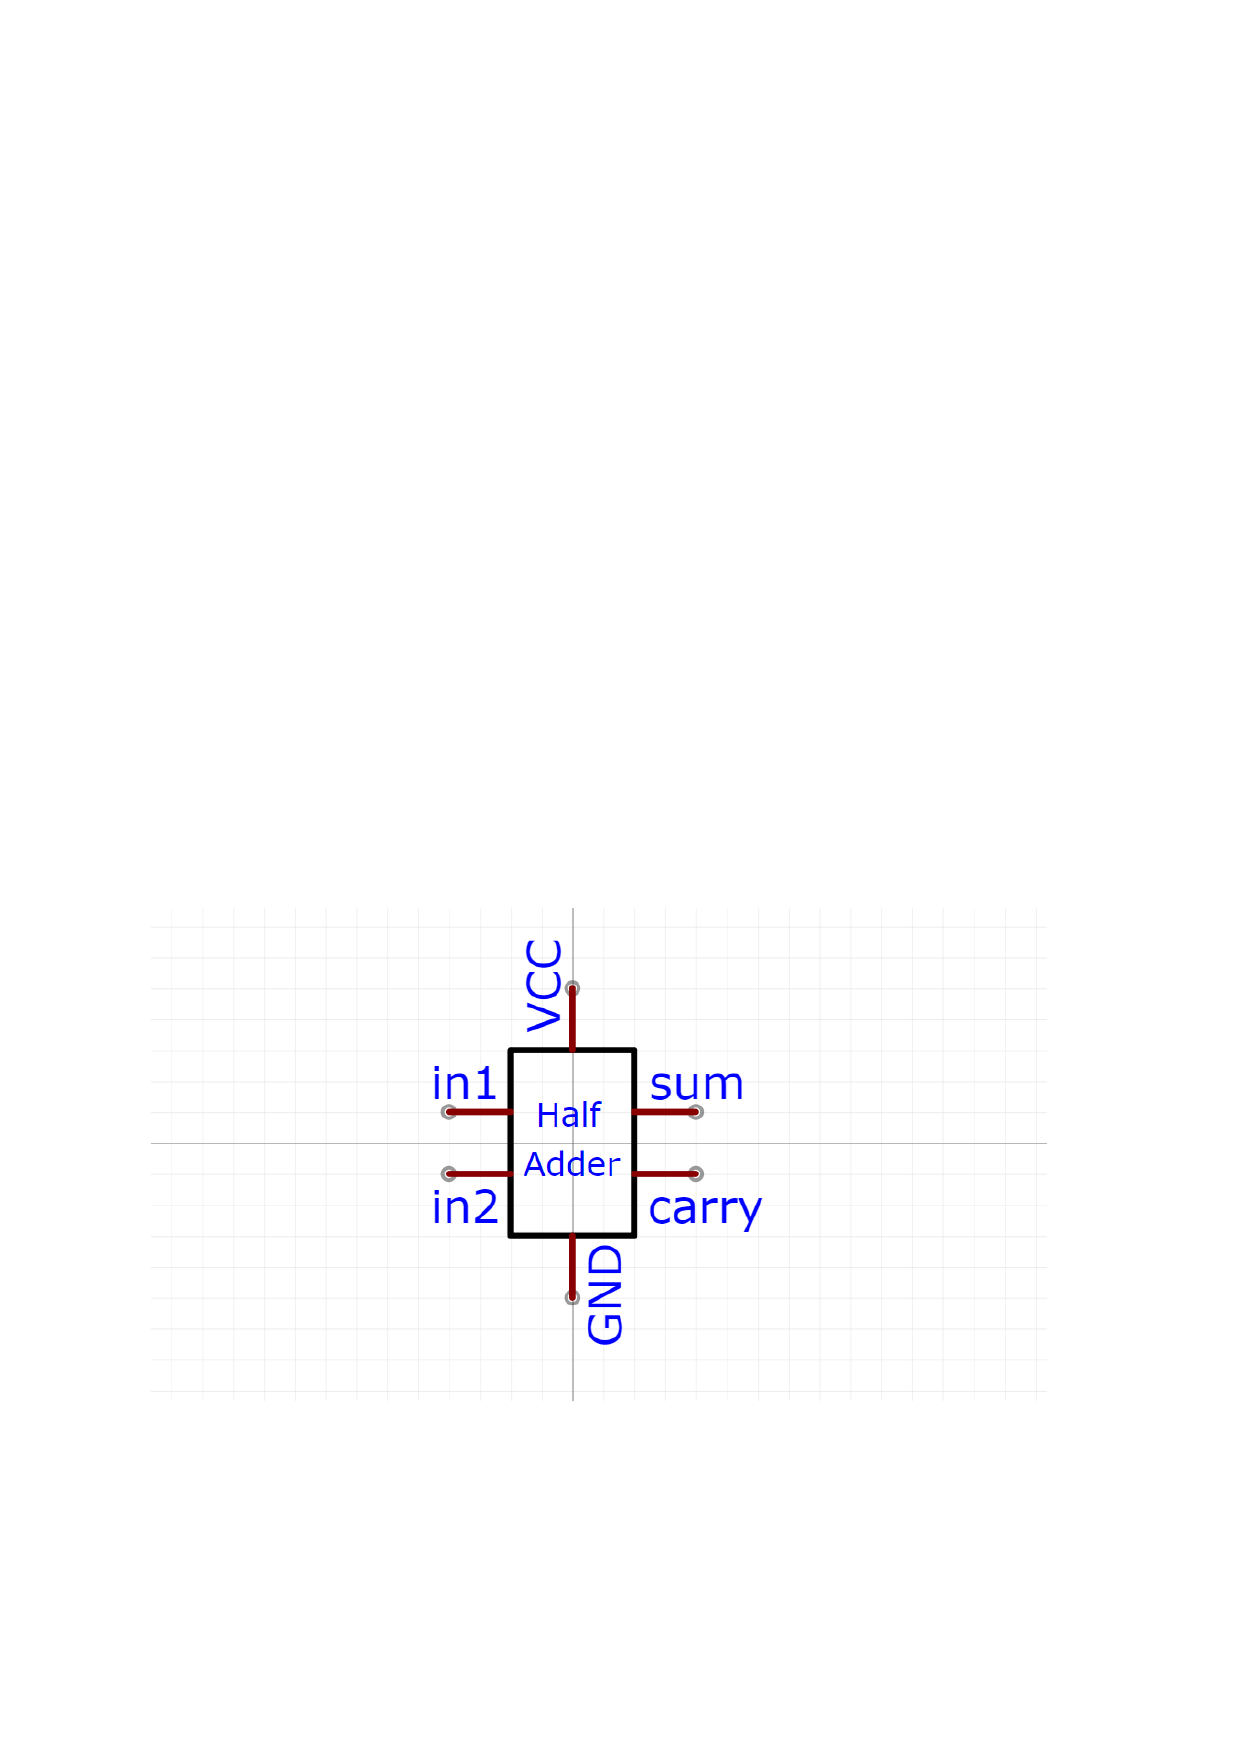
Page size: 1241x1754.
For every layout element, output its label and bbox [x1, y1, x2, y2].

picture [150, 908, 1046, 1400]
